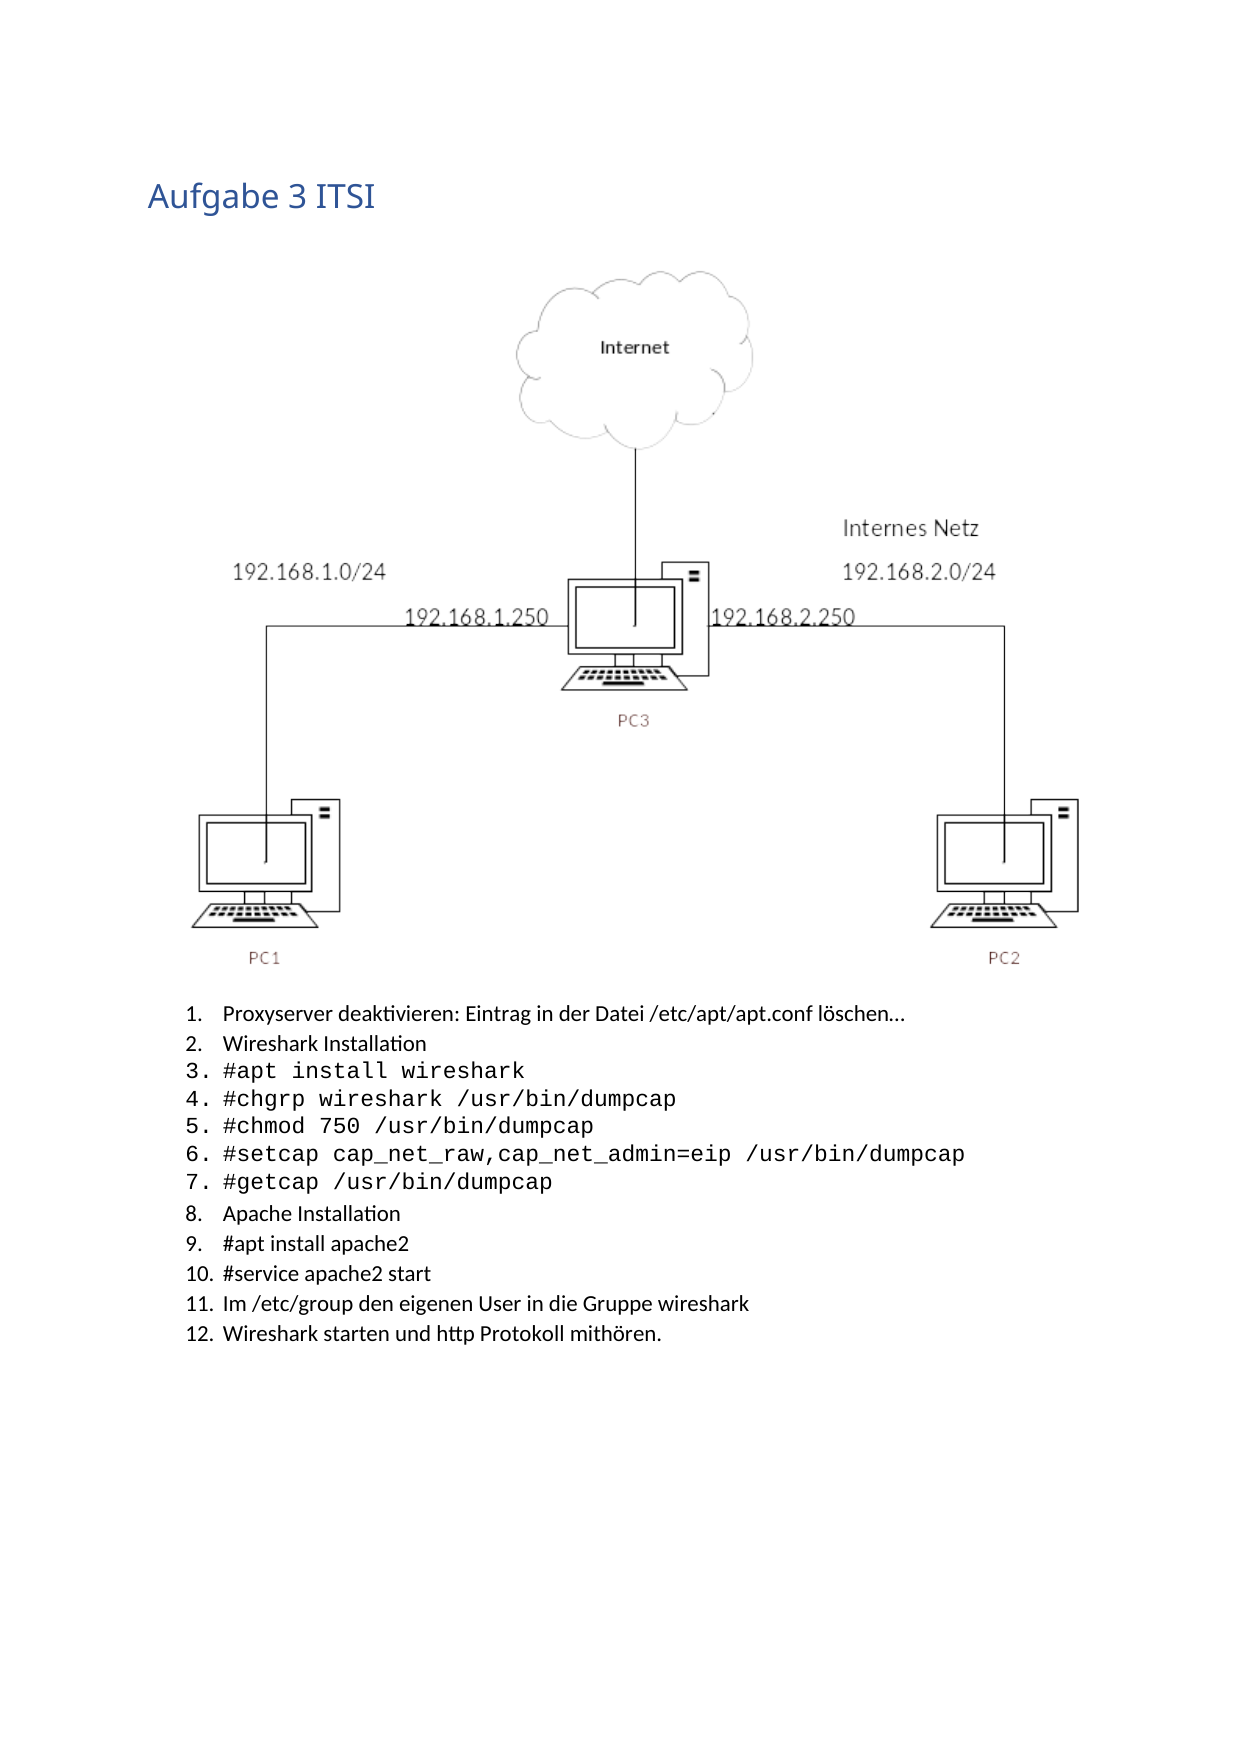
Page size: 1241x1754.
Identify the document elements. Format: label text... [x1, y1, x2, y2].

list #getcap /usr/bin/dumpcap [185, 1171, 1093, 1197]
list #chgrp wireshark /usr/bin/dumpcap [185, 1087, 1093, 1113]
list #chmod 750 /usr/bin/dumpcap [185, 1115, 1093, 1141]
list Im /etc/group den eigenen User in die Gruppe wireshark [185, 1289, 1093, 1317]
list Wireshark Installation [185, 1029, 1093, 1057]
list #apt install wireshark [185, 1059, 1093, 1085]
list #apt install apache2 [185, 1229, 1093, 1257]
list #service apache2 start [185, 1259, 1093, 1287]
subtitle Aufgabe 3 ITSI [148, 173, 1093, 218]
list Wireshark starten und http Protokoll mithören. [185, 1319, 1093, 1347]
list Proxyserver deaktivieren: Eintrag in der Datei /etc/apt/apt.conf löschen… [185, 999, 1093, 1027]
list Apache Installation [185, 1199, 1093, 1227]
list #setcap cap_net_raw,cap_net_admin=eip /usr/bin/dumpcap [185, 1143, 1093, 1169]
